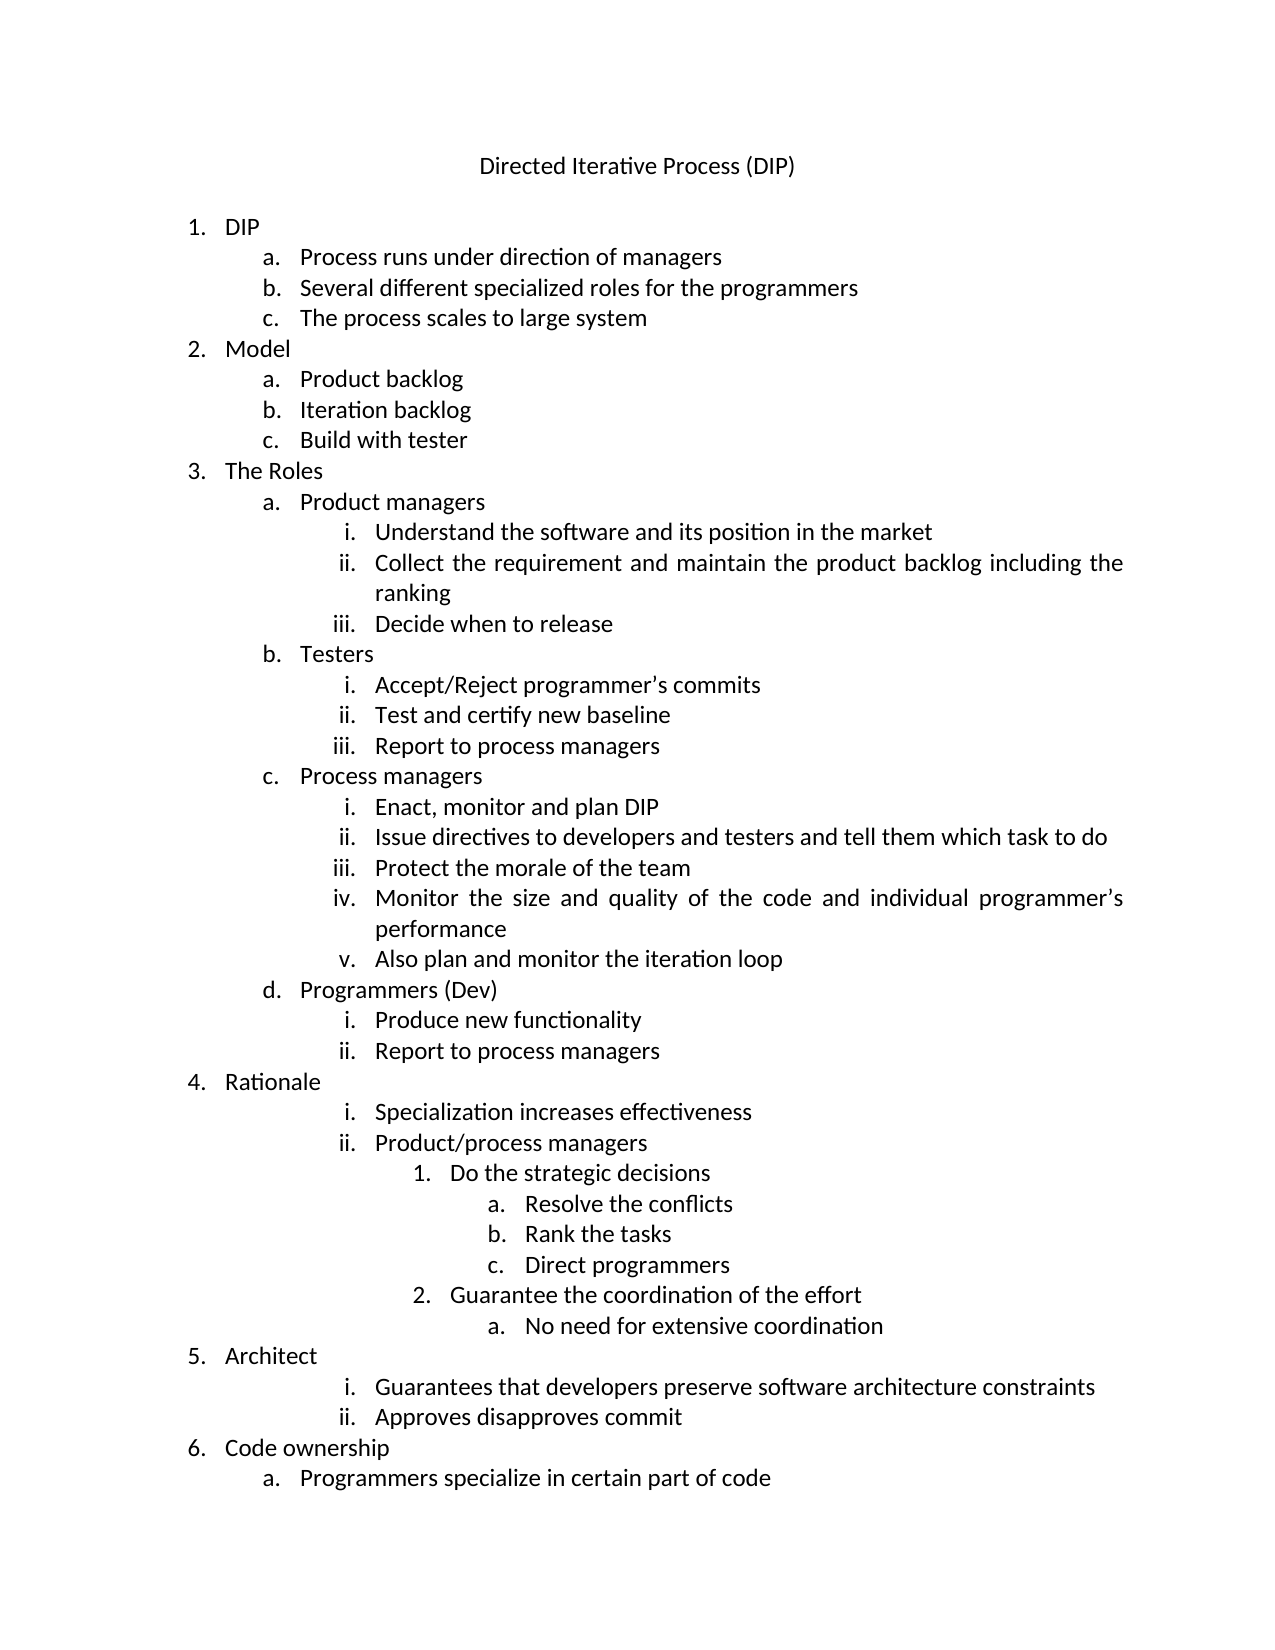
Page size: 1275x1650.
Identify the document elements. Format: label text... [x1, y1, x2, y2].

list Guarantees that developers preserve software architecture constraints [356, 1371, 1125, 1401]
list Architect [187, 1340, 1125, 1371]
list Also plan and monitor the iteration loop [356, 943, 1125, 974]
list Monitor the size and quality of the code and individual programmer’s performance [356, 882, 1125, 943]
list Product backlog [262, 364, 1125, 394]
list Decide when to release [356, 608, 1125, 638]
list Issue directives to developers and testers and tell them which task to do [356, 821, 1125, 852]
list The process scales to large system [262, 303, 1125, 333]
list Protect the morale of the team [356, 852, 1125, 882]
list Rationale [187, 1066, 1125, 1096]
list No need for extensive coordination [487, 1310, 1125, 1340]
list The Roles [187, 455, 1125, 486]
list Direct programmers [487, 1249, 1125, 1279]
list Specialization increases effectiveness [356, 1096, 1125, 1127]
list Do the strategic decisions [412, 1157, 1125, 1188]
list Collect the requirement and maintain the product backlog including the ranking [356, 547, 1125, 608]
list Code ownership [187, 1432, 1125, 1462]
list Report to process managers [356, 730, 1125, 760]
list Approves disapproves commit [356, 1401, 1125, 1432]
list Model [187, 333, 1125, 364]
list Produce new functionality [356, 1004, 1125, 1035]
list Several different specialized roles for the programmers [262, 272, 1125, 303]
list Product managers [262, 486, 1125, 516]
list Process runs under direction of managers [262, 242, 1125, 272]
list Rank the tasks [487, 1218, 1125, 1249]
list Report to process managers [356, 1035, 1125, 1066]
list Iteration backlog [262, 394, 1125, 425]
list DIP [187, 211, 1125, 242]
list Process managers [262, 760, 1125, 791]
list Accept/Reject programmer’s commits [356, 669, 1125, 699]
list Resolve the conflicts [487, 1188, 1125, 1218]
list Understand the software and its position in the market [356, 516, 1125, 547]
text Directed Iterative Process (DIP) [150, 150, 1125, 181]
list Product/process managers [356, 1127, 1125, 1157]
list Enact, monitor and plan DIP [356, 791, 1125, 821]
list Programmers specialize in certain part of code [262, 1462, 1125, 1493]
list Build with tester [262, 425, 1125, 455]
list Guarantee the coordination of the effort [412, 1279, 1125, 1310]
list Testers [262, 638, 1125, 669]
list Programmers (Dev) [262, 974, 1125, 1004]
list Test and certify new baseline [356, 699, 1125, 730]
